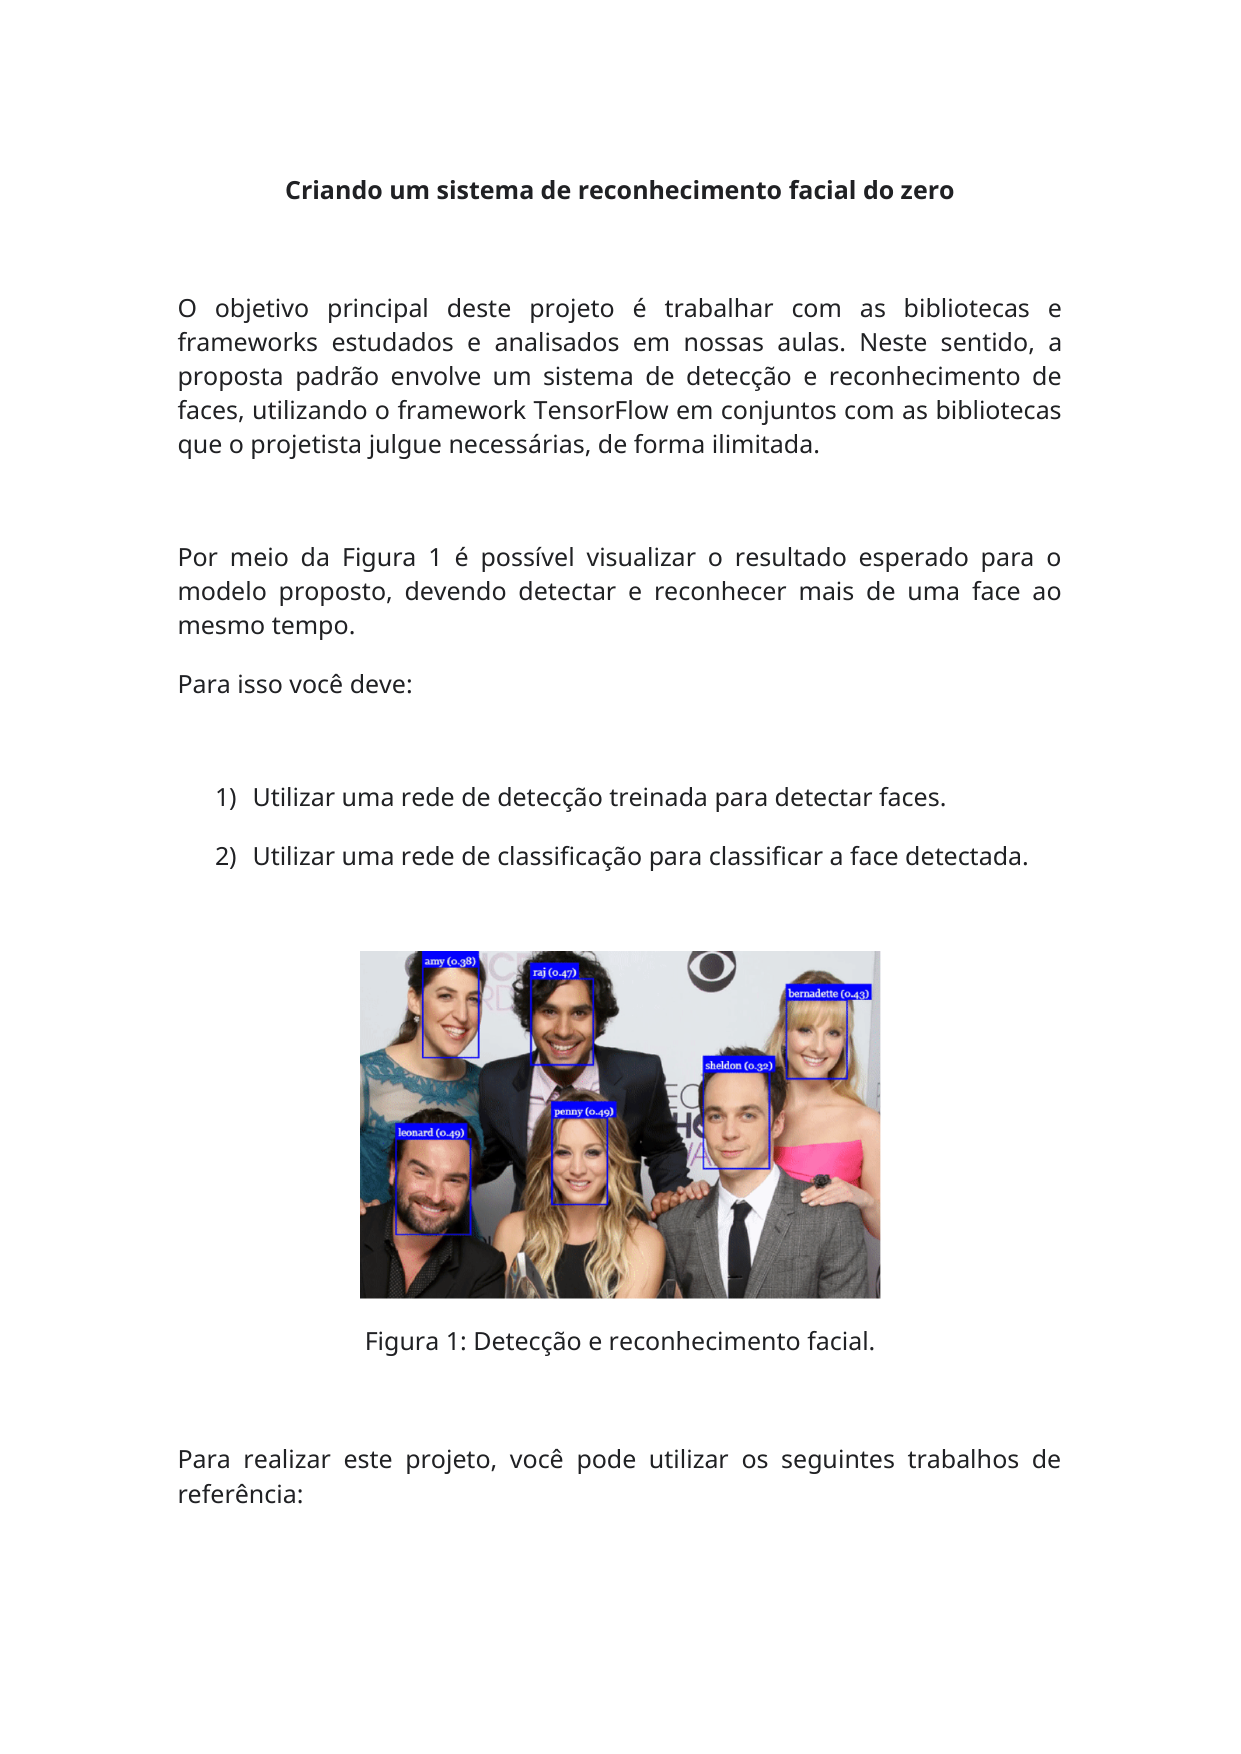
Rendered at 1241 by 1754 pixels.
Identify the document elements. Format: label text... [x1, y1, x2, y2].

text Figura 1: Detecção e reconhecimento facial. [177, 1324, 1063, 1358]
picture [360, 951, 881, 1299]
text Para realizar este projeto, você pode utilizar os seguintes trabalhos de referência: [177, 1442, 1063, 1510]
text O objetivo principal deste projeto é trabalhar com as bibliotecas e frameworks estudados e analisados em nossas aulas. Neste sentido, a proposta padrão envolve um sistema de detecção e reconhecimento de faces, utilizando o framework TensorFlow em conjuntos com as bibliotecas que o projetista julgue necessárias, de forma ilimitada. [177, 291, 1063, 461]
text Para isso você deve: [177, 667, 1063, 701]
text Por meio da Figura 1 é possível visualizar o resultado esperado para o modelo proposto, devendo detectar e reconhecer mais de uma face ao mesmo tempo. [177, 540, 1063, 642]
list Utilizar uma rede de detecção treinada para detectar faces. [215, 780, 1063, 814]
text Criando um sistema de reconhecimento facial do zero [177, 173, 1063, 207]
list Utilizar uma rede de classificação para classificar a face detectada. [215, 839, 1063, 873]
